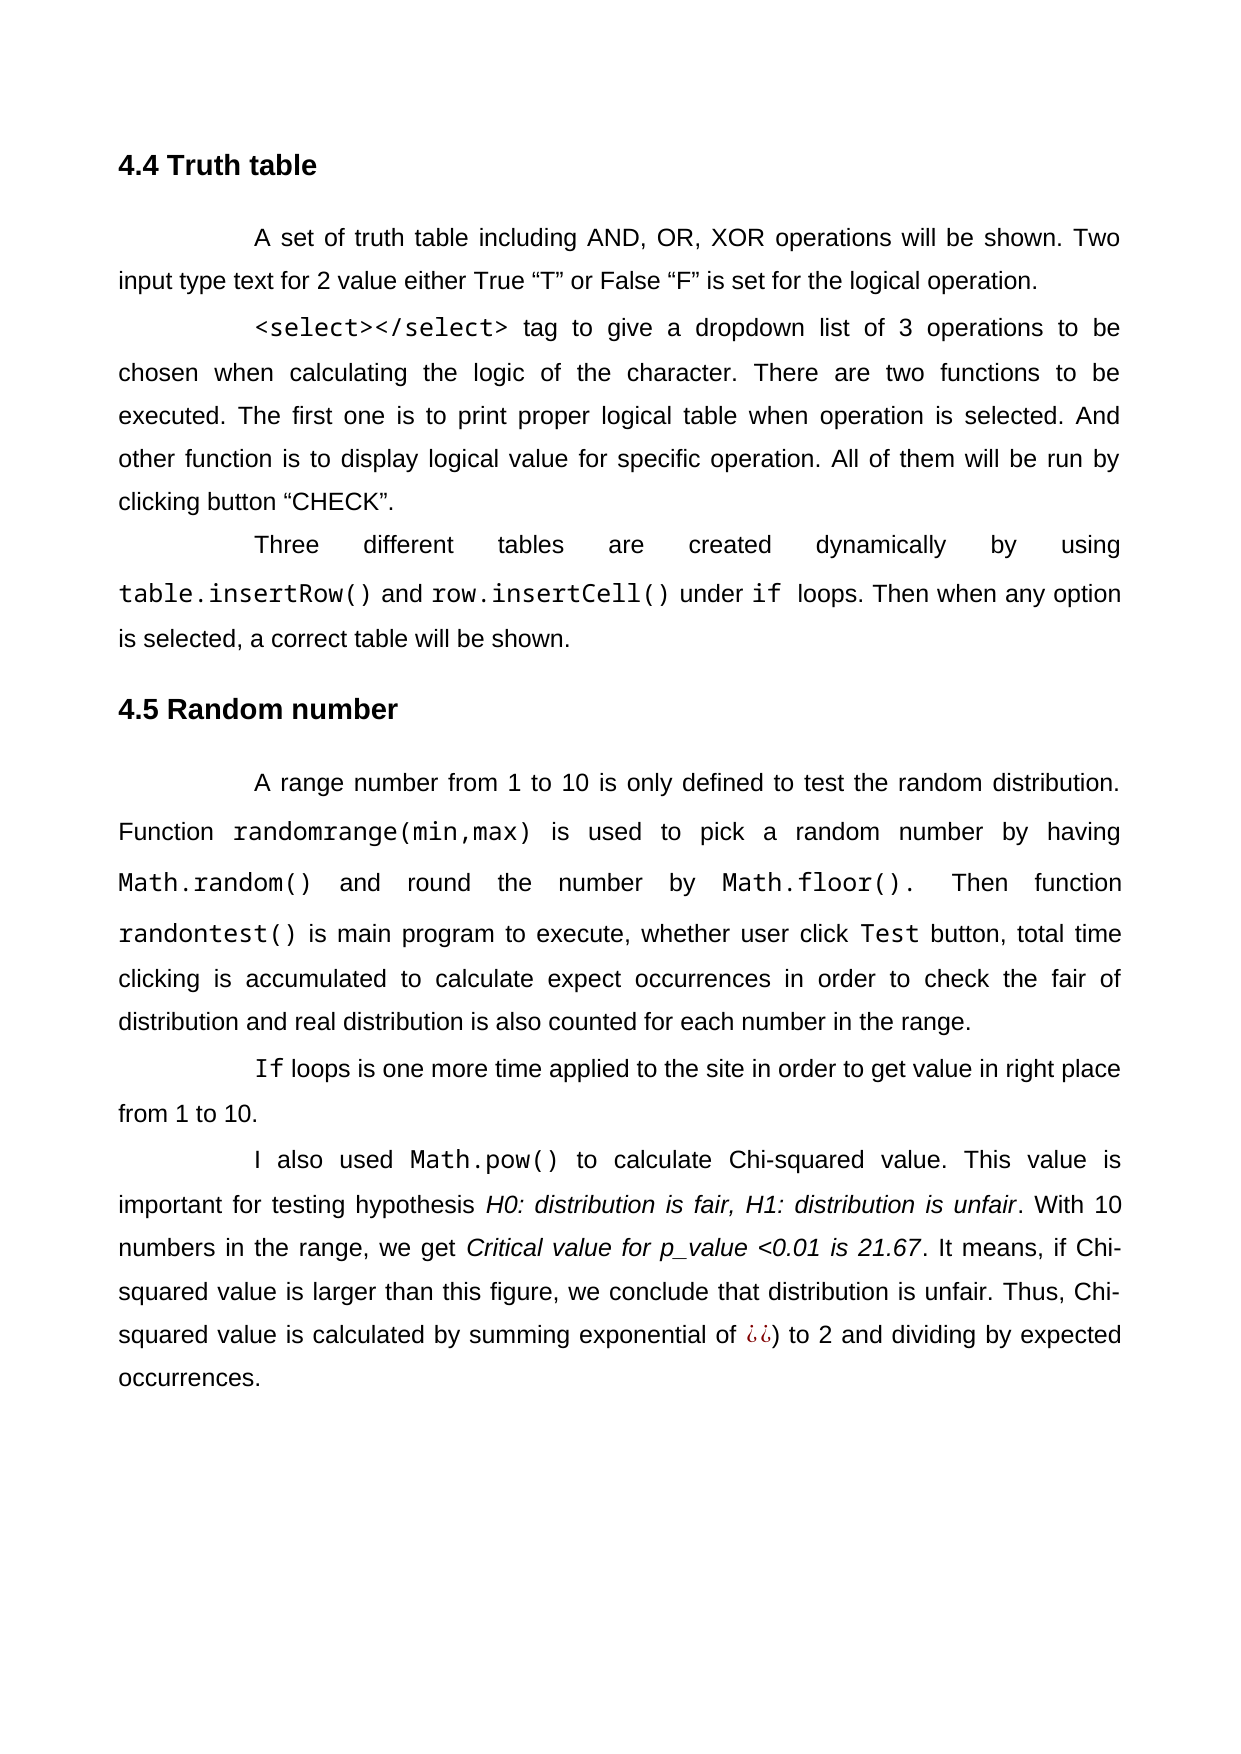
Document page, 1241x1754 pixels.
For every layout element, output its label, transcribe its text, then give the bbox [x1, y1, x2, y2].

text A range number from 1 to 10 is only defined to test the random distribution. Function randomrange(min,max) is used to pick a random number by having Math.random() and round the number by Math.floor(). Then function randontest() is main program to execute, whether user click Test button, total time clicking is accumulated to calculate expect occurrences in order to check the fair of distribution and real distribution is also counted for each number in the range. [118, 768, 1122, 1036]
text I also used Math.pow() to calculate Chi-squared value. This value is important for testing hypothesis H0: distribution is fair, H1: distribution is unfair. With 10 numbers in the range, we get Critical value for p_value <0.01 is 21.67. It means, if Chi-squared value is larger than this figure, we conclude that distribution is unfair. Thus, Chi-squared value is calculated by summing exponential of ) to 2 and dividing by expected occurrences. [118, 1142, 1122, 1391]
text A set of truth table including AND, OR, XOR operations will be shown. Two input type text for 2 value either True “T” or False “F” is set for the logical operation. [118, 223, 1122, 295]
text 4.5 Random number [118, 692, 1122, 726]
text <select></select> tag to give a dropdown list of 3 operations to be chosen when calculating the logic of the character. There are two functions to be executed. The first one is to print proper logical table when operation is selected. And other function is to display logical value for specific operation. All of them will be run by clicking button “CHECK”. [118, 309, 1122, 516]
text 4.4 Truth table [118, 148, 1122, 181]
text If loops is one more time applied to the site in order to get value in right place from 1 to 10. [118, 1050, 1122, 1127]
text Three different tables are created dynamically by using table.insertRow() and row.insertCell() under if loops. Then when any option is selected, a correct table will be shown. [118, 530, 1122, 653]
